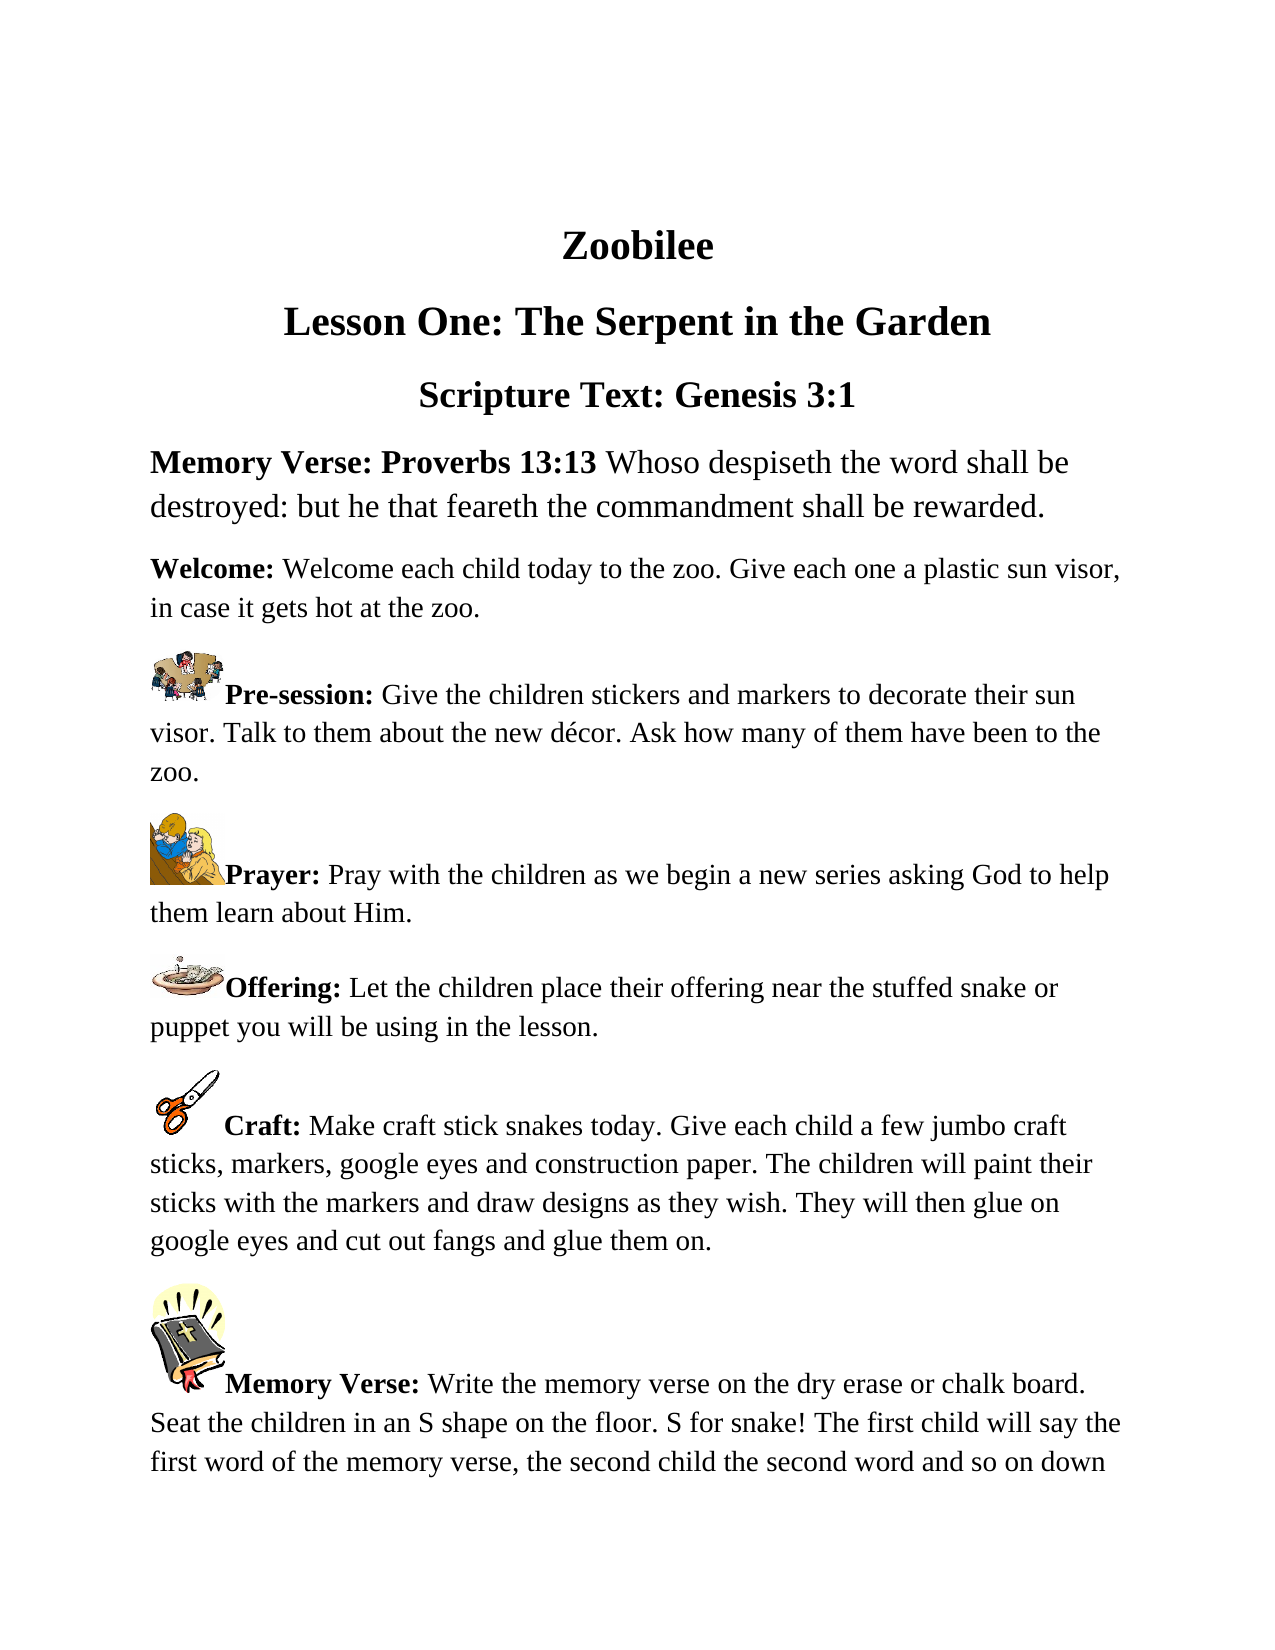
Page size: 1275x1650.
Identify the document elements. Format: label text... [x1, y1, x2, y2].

text Pre-session: Give the children stickers and markers to decorate their sun visor. Talk to them about the new décor. Ask how many of them have been to the zoo. [150, 649, 1125, 787]
text Welcome: Welcome each child today to the zoo. Give each one a plastic sun visor, in case it gets hot at the zoo. [150, 552, 1125, 624]
text Memory Verse: Proverbs 13:13 Whoso despiseth the word shall be destroyed: but he that feareth the commandment shall be rewarded. [150, 443, 1125, 525]
picture [150, 1068, 224, 1136]
picture [150, 649, 226, 705]
text Zoobilee [150, 220, 1125, 268]
text Lesson One: The Serpent in the Garden [150, 296, 1125, 344]
picture [150, 813, 226, 885]
picture [150, 1282, 226, 1394]
picture [150, 954, 226, 998]
text Craft: Make craft stick snakes today. Give each child a few jumbo craft sticks, markers, google eyes and construction paper. The children will paint their sticks with the markers and draw designs as they wish. They will then glue on google eyes and cut out fangs and glue them on. [150, 1068, 1125, 1257]
text Prayer: Pray with the children as we begin a new series asking God to help them learn about Him. [150, 813, 1125, 929]
text Offering: Let the children place their offering near the stuffed snake or puppet you will be using in the lesson. [150, 955, 1125, 1042]
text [150, 1283, 1125, 1477]
text Scripture Text: Genesis 3:1 [150, 372, 1125, 415]
